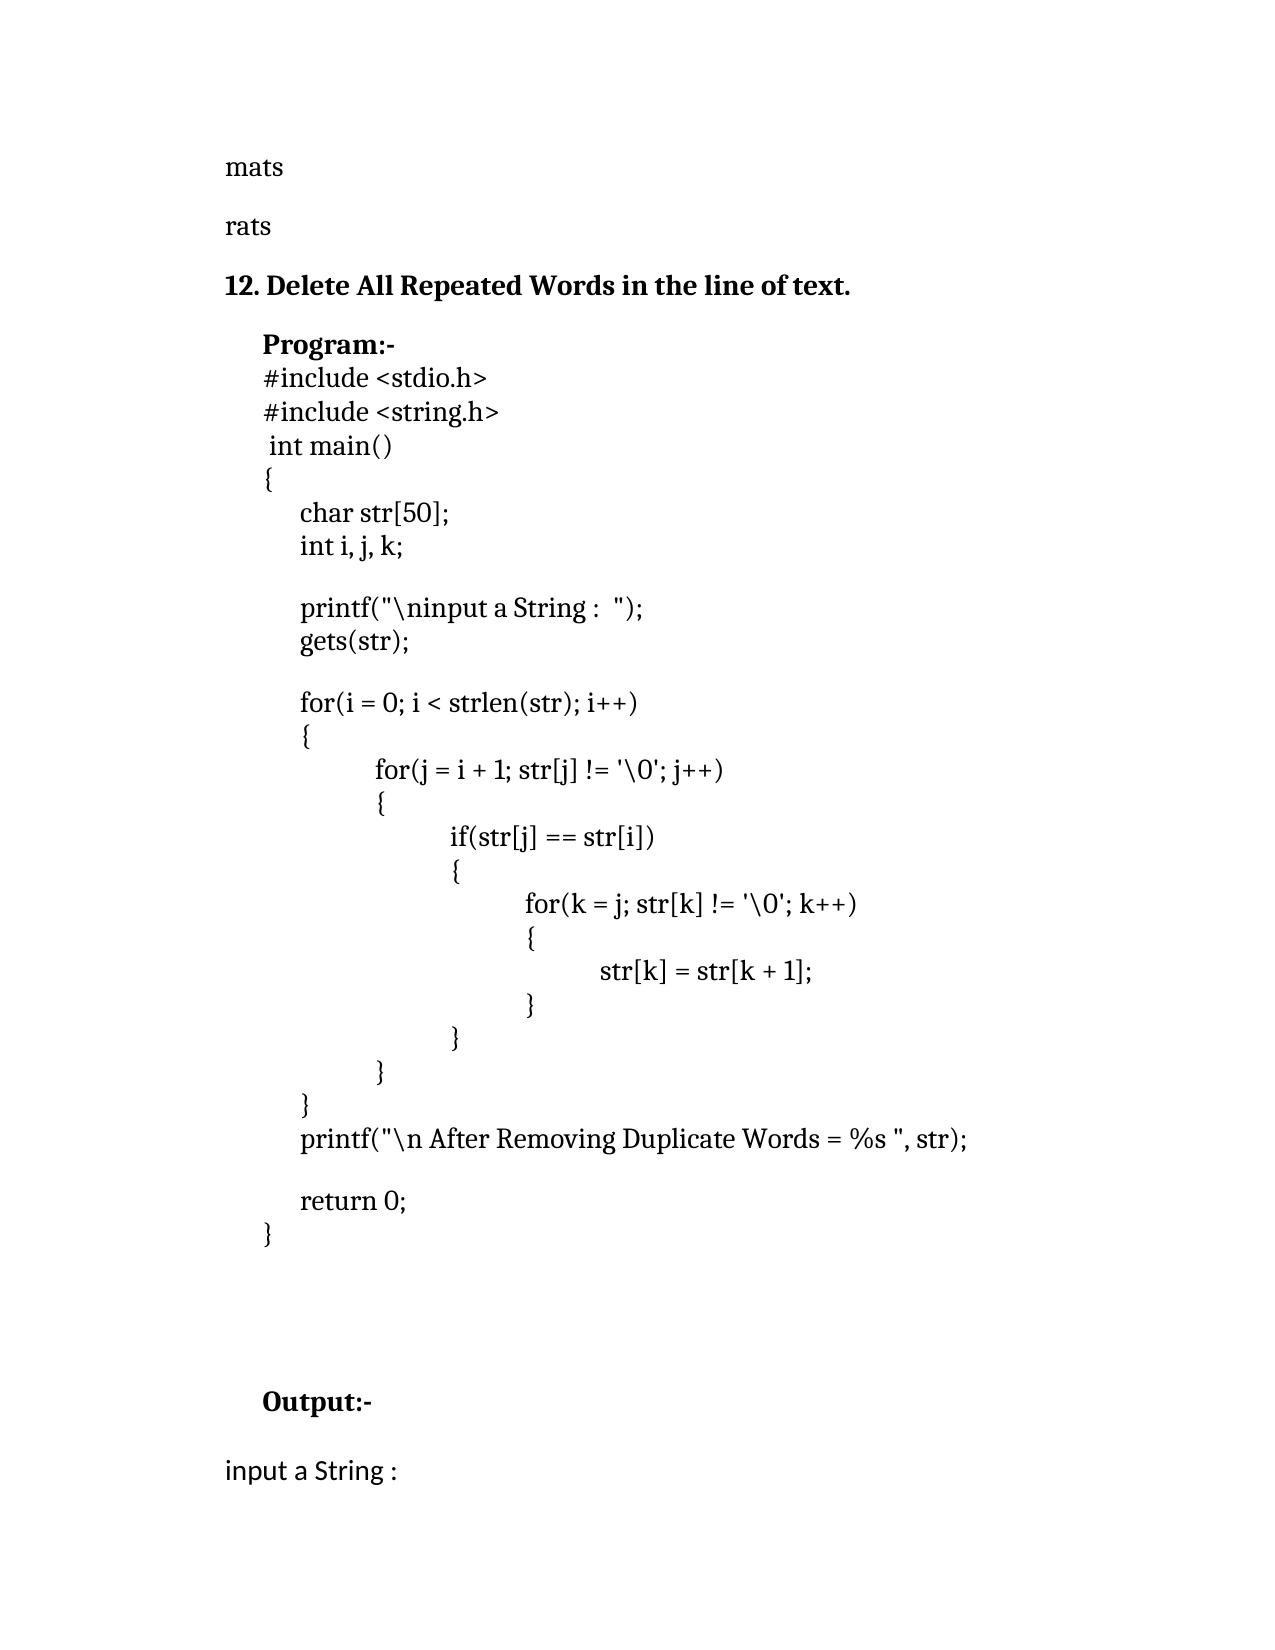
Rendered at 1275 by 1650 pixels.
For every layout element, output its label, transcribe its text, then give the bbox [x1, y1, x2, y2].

list printf("\ninput a String : "); [262, 591, 1125, 624]
list gets(str); [262, 624, 1125, 658]
list } [262, 1055, 1125, 1088]
text 12. Delete All Repeated Words in the line of text. [150, 269, 1125, 302]
text mats [150, 150, 1125, 183]
list } [262, 1217, 1125, 1251]
list return 0; [262, 1184, 1125, 1217]
list } [262, 1088, 1125, 1122]
list { [262, 854, 1125, 887]
text rats [150, 209, 1125, 243]
list str[k] = str[k + 1]; [262, 954, 1125, 988]
list for(i = 0; i < strlen(str); i++) [262, 686, 1125, 719]
list { [262, 921, 1125, 954]
list { [262, 787, 1125, 820]
list int i, j, k; [262, 529, 1125, 563]
text input a String : [150, 1452, 1125, 1488]
list } [262, 988, 1125, 1021]
list #include <string.h> [262, 395, 1125, 429]
list { [262, 719, 1125, 753]
list for(k = j; str[k] != '\0'; k++) [262, 887, 1125, 921]
list Output:- [262, 1385, 1125, 1418]
list Program:- [262, 328, 1125, 362]
list #include <stdio.h> [262, 362, 1125, 395]
list int main() [262, 429, 1125, 462]
list if(str[j] == str[i]) [262, 820, 1125, 854]
list for(j = i + 1; str[j] != '\0'; j++) [262, 753, 1125, 787]
list } [262, 1021, 1125, 1055]
list char str[50]; [262, 496, 1125, 529]
list { [262, 462, 1125, 496]
list printf("\n After Removing Duplicate Words = %s ", str); [262, 1122, 1125, 1156]
